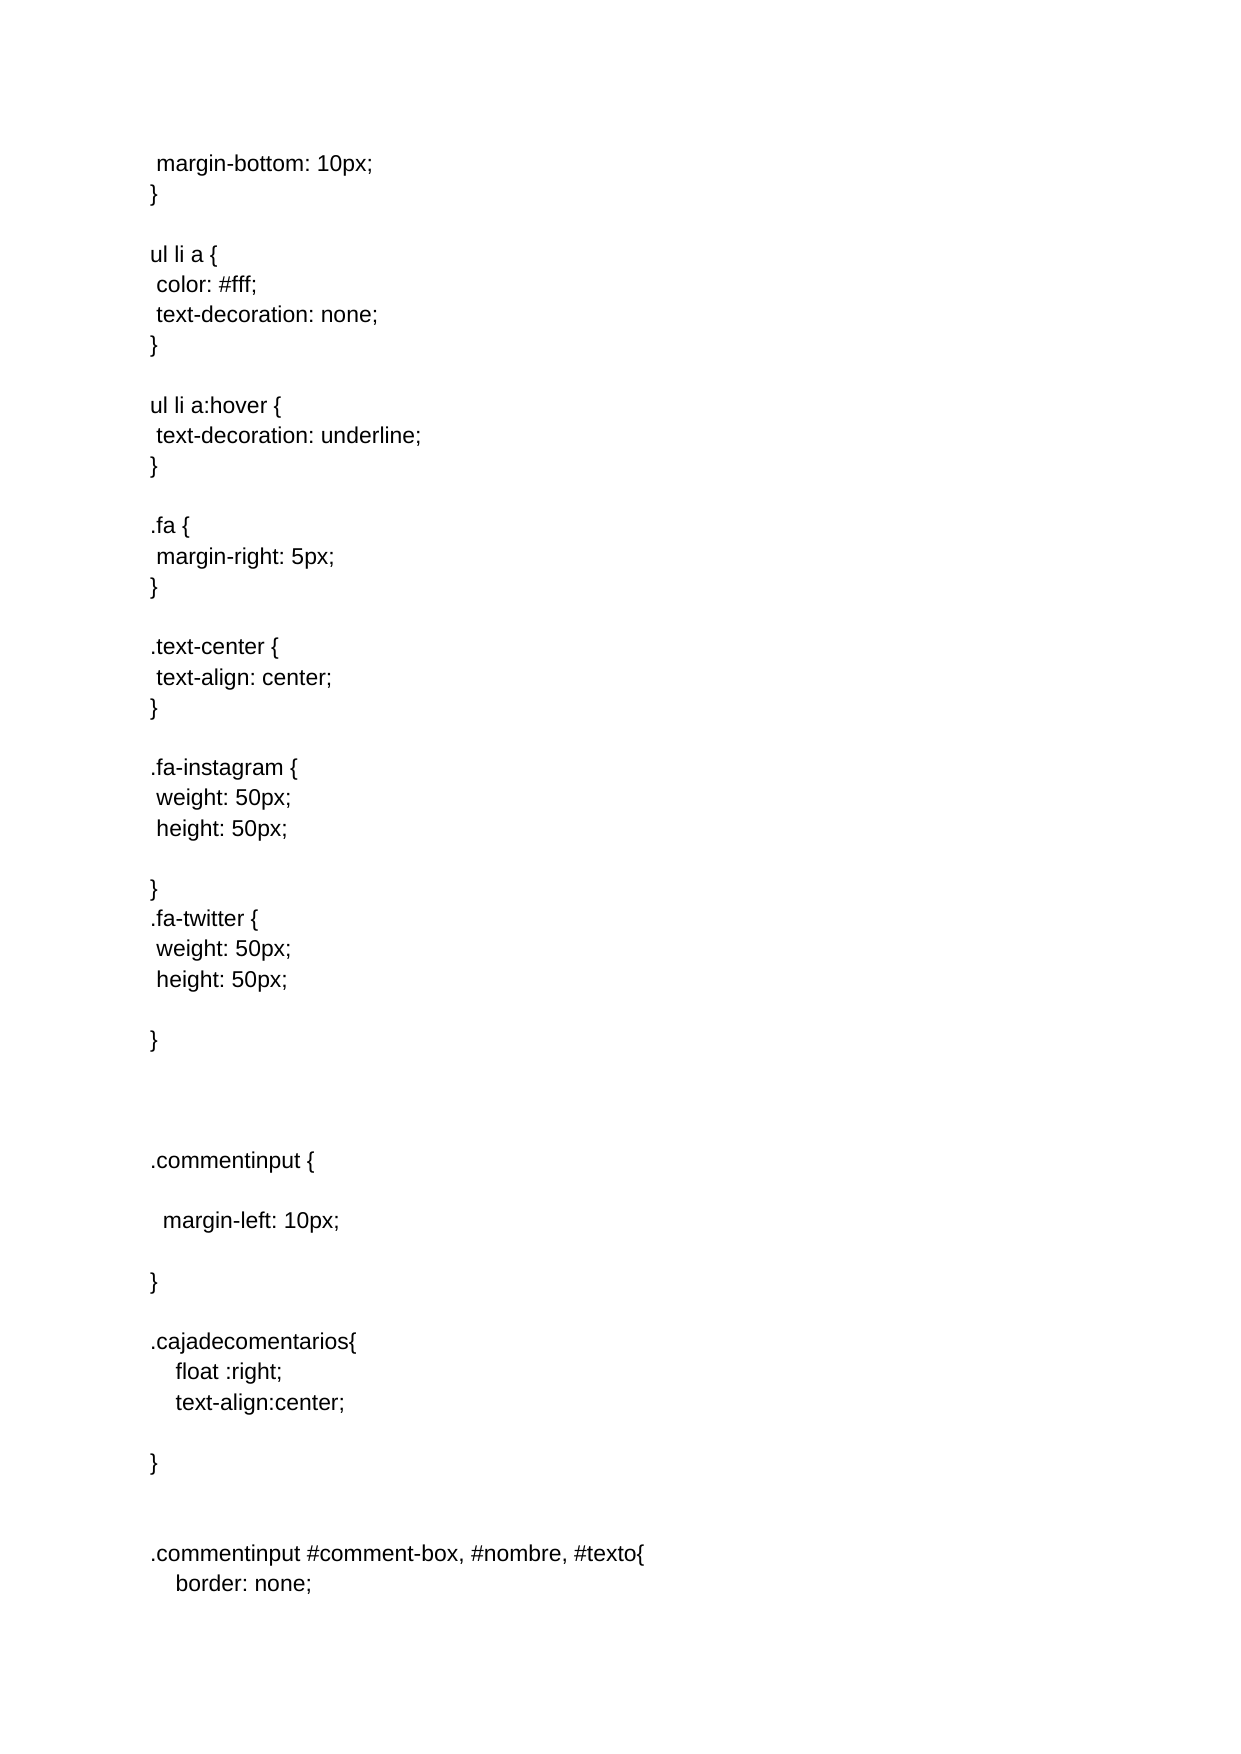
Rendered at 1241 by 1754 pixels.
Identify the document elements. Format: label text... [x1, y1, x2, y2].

text text-decoration: underline; [150, 422, 1090, 448]
text margin-left: 10px; [150, 1207, 1090, 1234]
text } [150, 1026, 1090, 1052]
text margin-right: 5px; [150, 543, 1090, 569]
text ul li a { [150, 241, 1090, 267]
text .commentinput { [150, 1147, 1090, 1173]
text } [150, 180, 1090, 207]
text text-align:center; [150, 1388, 1090, 1415]
text margin-bottom: 10px; [150, 150, 1090, 176]
text .text-center { [150, 633, 1090, 660]
text text-decoration: none; [150, 301, 1090, 327]
text .fa-twitter { [150, 905, 1090, 932]
text } [150, 694, 1090, 720]
text weight: 50px; [150, 784, 1090, 811]
text } [150, 875, 1090, 901]
text } [150, 1449, 1090, 1475]
text weight: 50px; [150, 935, 1090, 962]
text } [150, 1268, 1090, 1294]
text color: #fff; [150, 271, 1090, 297]
text text-align: center; [150, 663, 1090, 690]
text border: none; [150, 1570, 1090, 1596]
text .cajadecomentarios{ [150, 1328, 1090, 1354]
text .fa { [150, 512, 1090, 539]
text } [150, 573, 1090, 599]
text float :right; [150, 1358, 1090, 1385]
text .commentinput #comment-box, #nombre, #texto{ [150, 1539, 1090, 1566]
text } [150, 452, 1090, 478]
text height: 50px; [150, 966, 1090, 992]
text height: 50px; [150, 814, 1090, 841]
text ul li a:hover { [150, 392, 1090, 418]
text } [150, 331, 1090, 358]
text .fa-instagram { [150, 754, 1090, 781]
